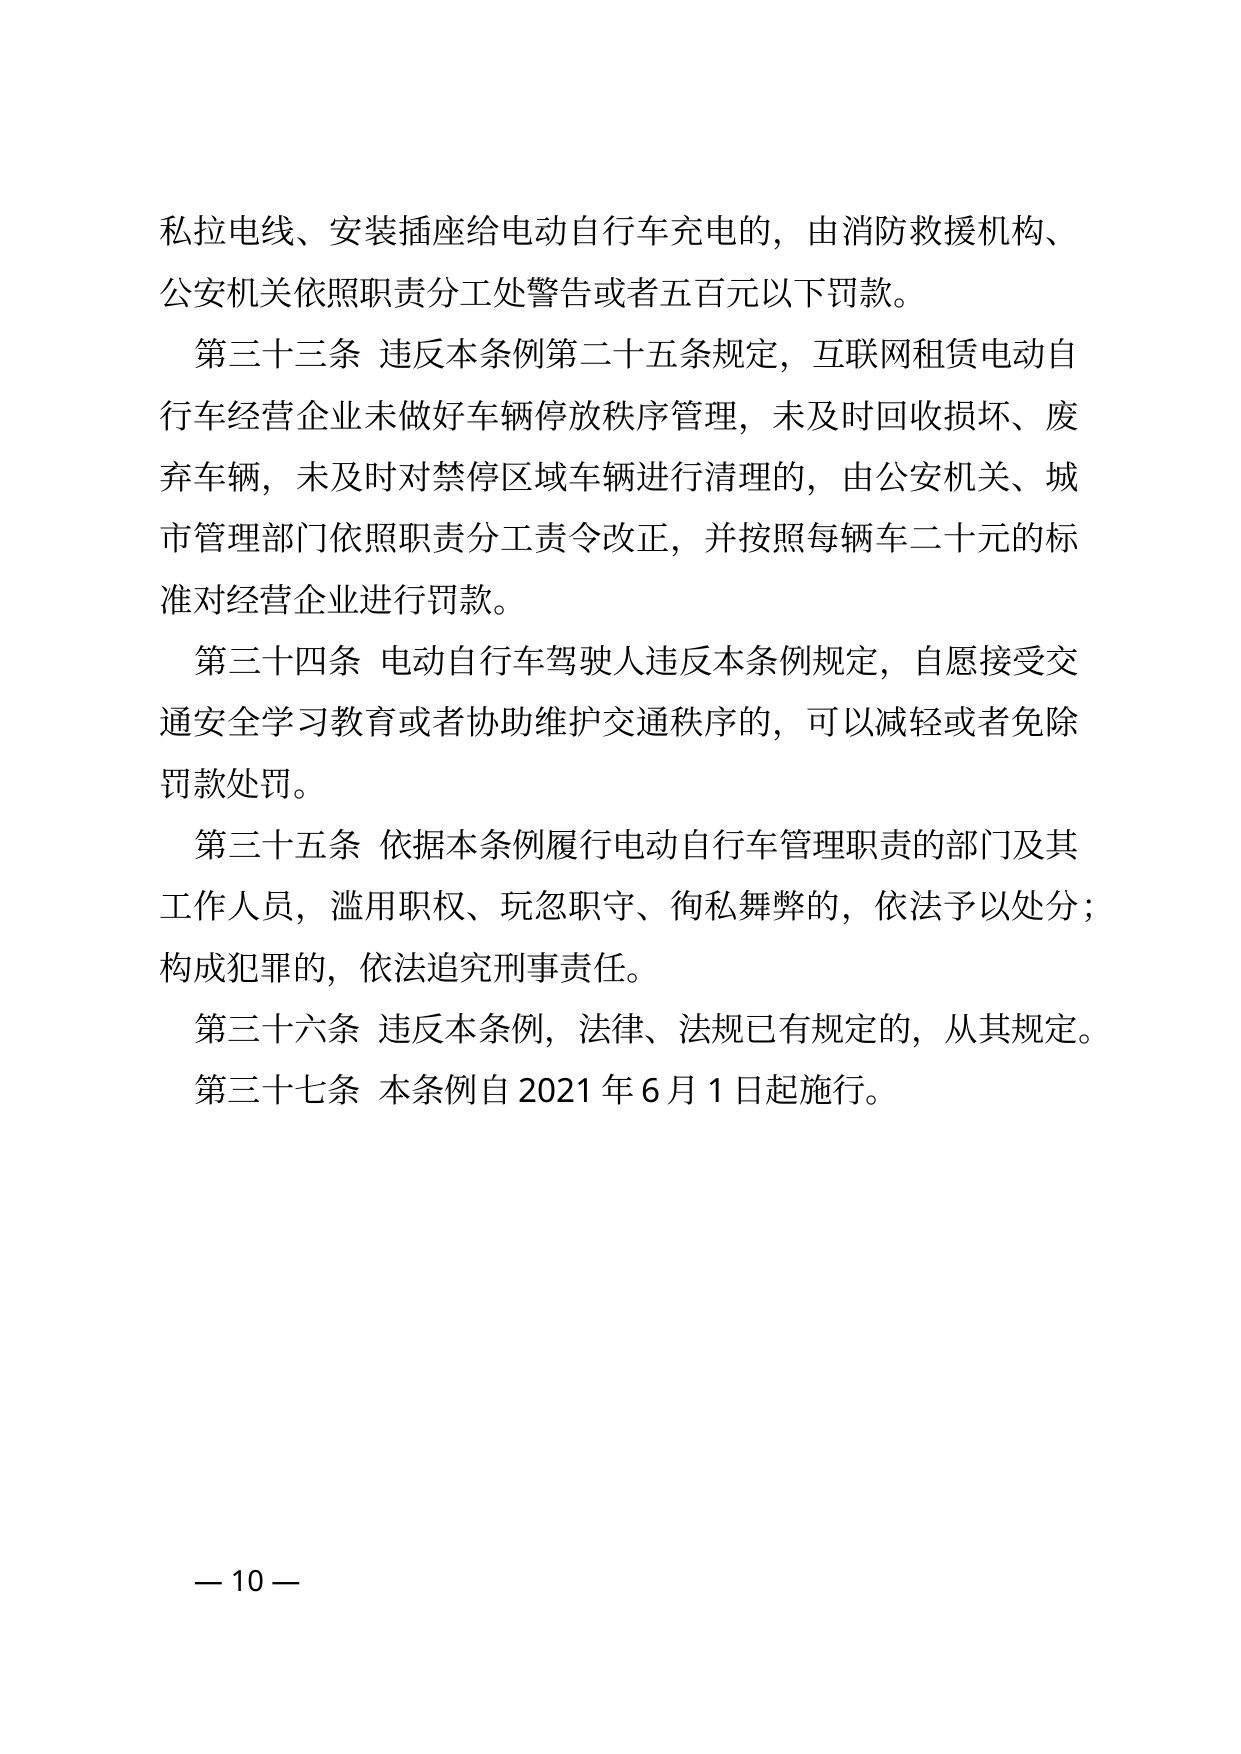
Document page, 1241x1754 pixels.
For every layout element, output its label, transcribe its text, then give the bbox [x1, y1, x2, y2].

text 第三十四条 电动自行车驾驶人违反本条例规定，自愿接受交通安全学习教育或者协助维护交通秩序的，可以减轻或者免除罚款处罚。 [159, 624, 1081, 808]
text 第三十六条 违反本条例，法律、法规已有规定的，从其规定。 [159, 992, 1081, 1054]
text 第三十三条 违反本条例第二十五条规定，互联网租赁电动自行车经营企业未做好车辆停放秩序管理，未及时回收损坏、废弃车辆，未及时对禁停区域车辆进行清理的，由公安机关、城市管理部门依照职责分工责令改正，并按照每辆车二十元的标准对经营企业进行罚款。 [159, 318, 1081, 624]
text 第三十七条 本条例自2021年6月1日起施行。 [159, 1054, 1081, 1115]
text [159, 195, 1081, 318]
text 第三十五条 依据本条例履行电动自行车管理职责的部门及其工作人员，滥用职权、玩忽职守、徇私舞弊的，依法予以处分；构成犯罪的，依法追究刑事责任。 [159, 808, 1081, 992]
